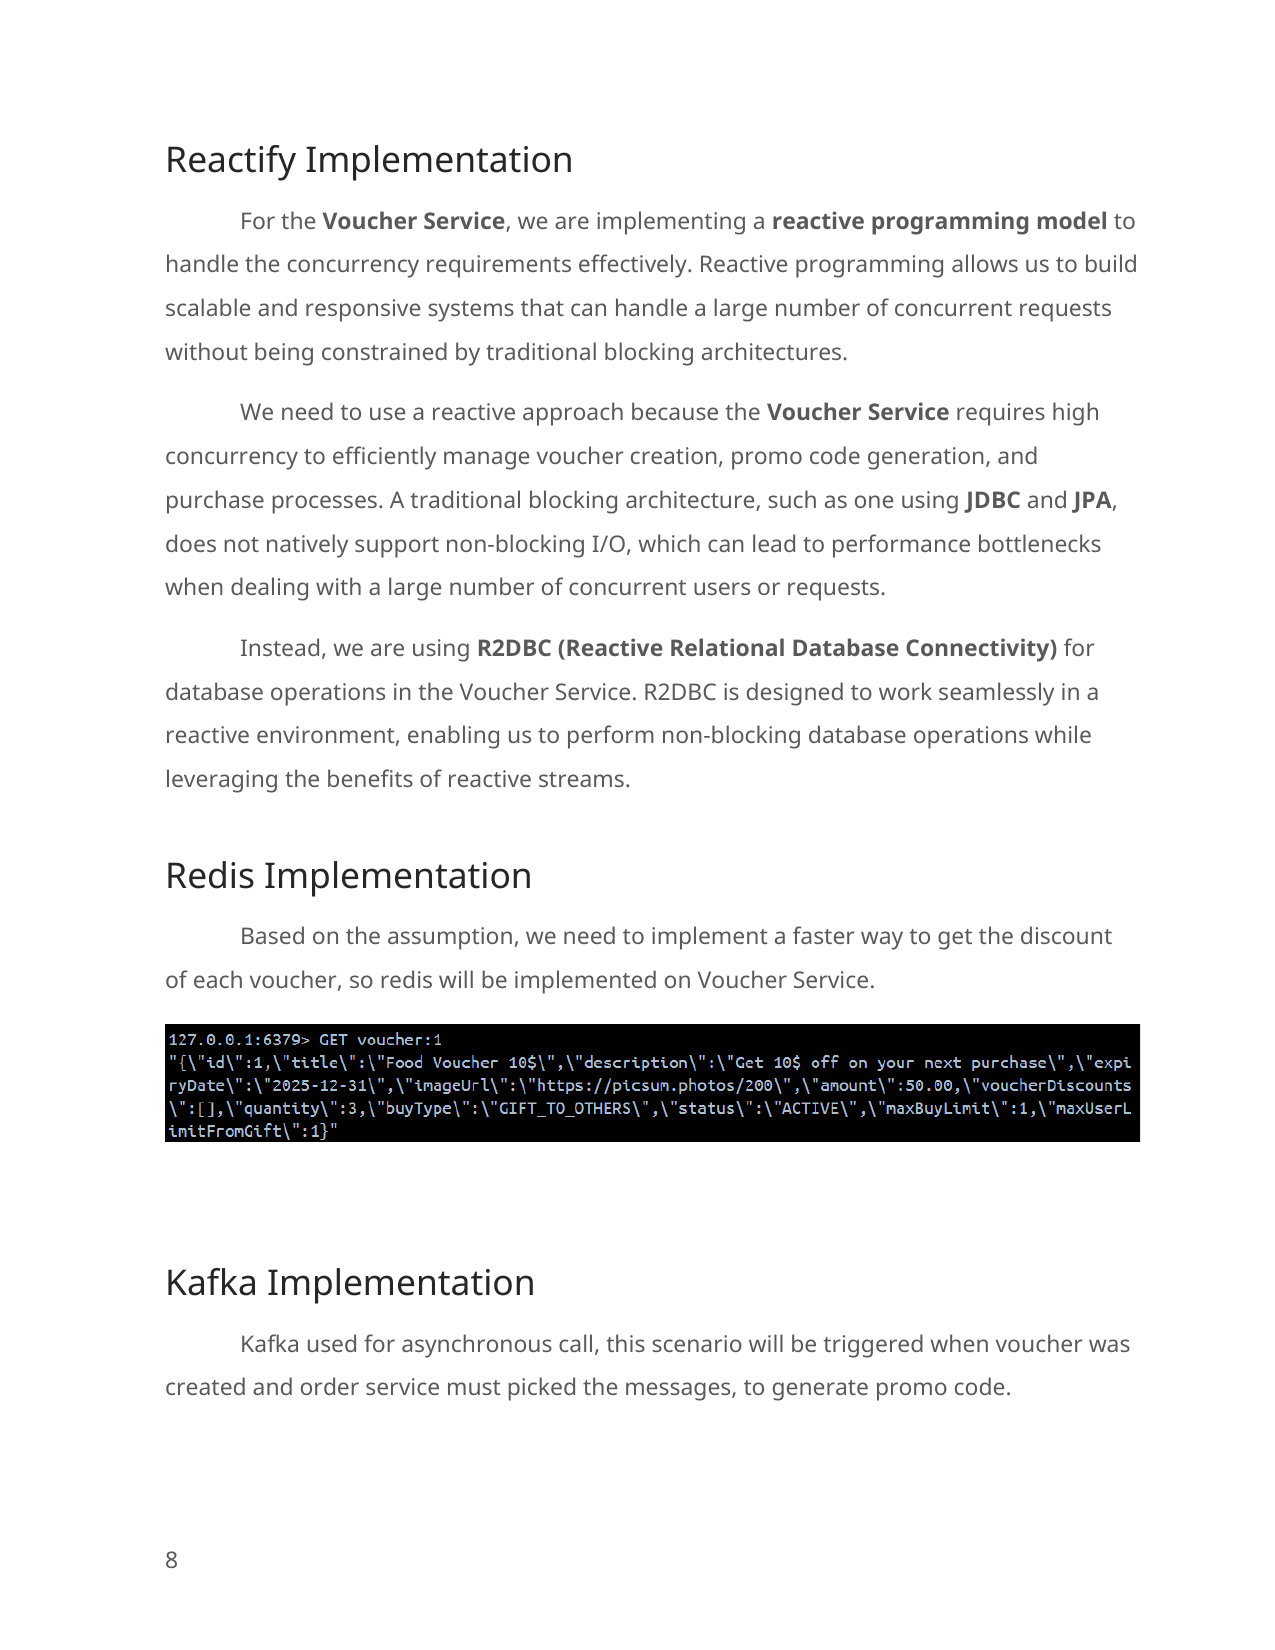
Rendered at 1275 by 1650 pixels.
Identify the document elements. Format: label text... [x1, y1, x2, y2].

text We need to use a reactive approach because the Voucher Service requires high concurrency to efficiently manage voucher creation, promo code generation, and purchase processes. A traditional blocking architecture, such as one using JDBC and JPA, does not natively support non-blocking I/O, which can lead to performance bottlenecks when dealing with a large number of concurrent users or requests. [165, 396, 1140, 602]
picture [165, 1024, 1141, 1142]
text Based on the assumption, we need to implement a faster way to get the discount of each voucher, so redis will be implemented on Voucher Service. [165, 920, 1140, 995]
subtitle Redis Implementation [165, 850, 1140, 899]
text Instead, we are using R2DBC (Reactive Relational Database Connectivity) for database operations in the Voucher Service. R2DBC is designed to work seamlessly in a reactive environment, enabling us to perform non-blocking database operations while leveraging the benefits of reactive streams. [165, 632, 1140, 794]
subtitle Reactify Implementation [165, 135, 1140, 183]
text Kafka used for asynchronous call, this scenario will be triggered when voucher was created and order service must picked the messages, to generate promo code. [165, 1327, 1140, 1402]
text For the Voucher Service, we are implementing a reactive programming model to handle the concurrency requirements effectively. Reactive programming allows us to build scalable and responsive systems that can handle a large number of concurrent requests without being constrained by traditional blocking architectures. [165, 204, 1140, 367]
subtitle Kafka Implementation [165, 1258, 1140, 1306]
